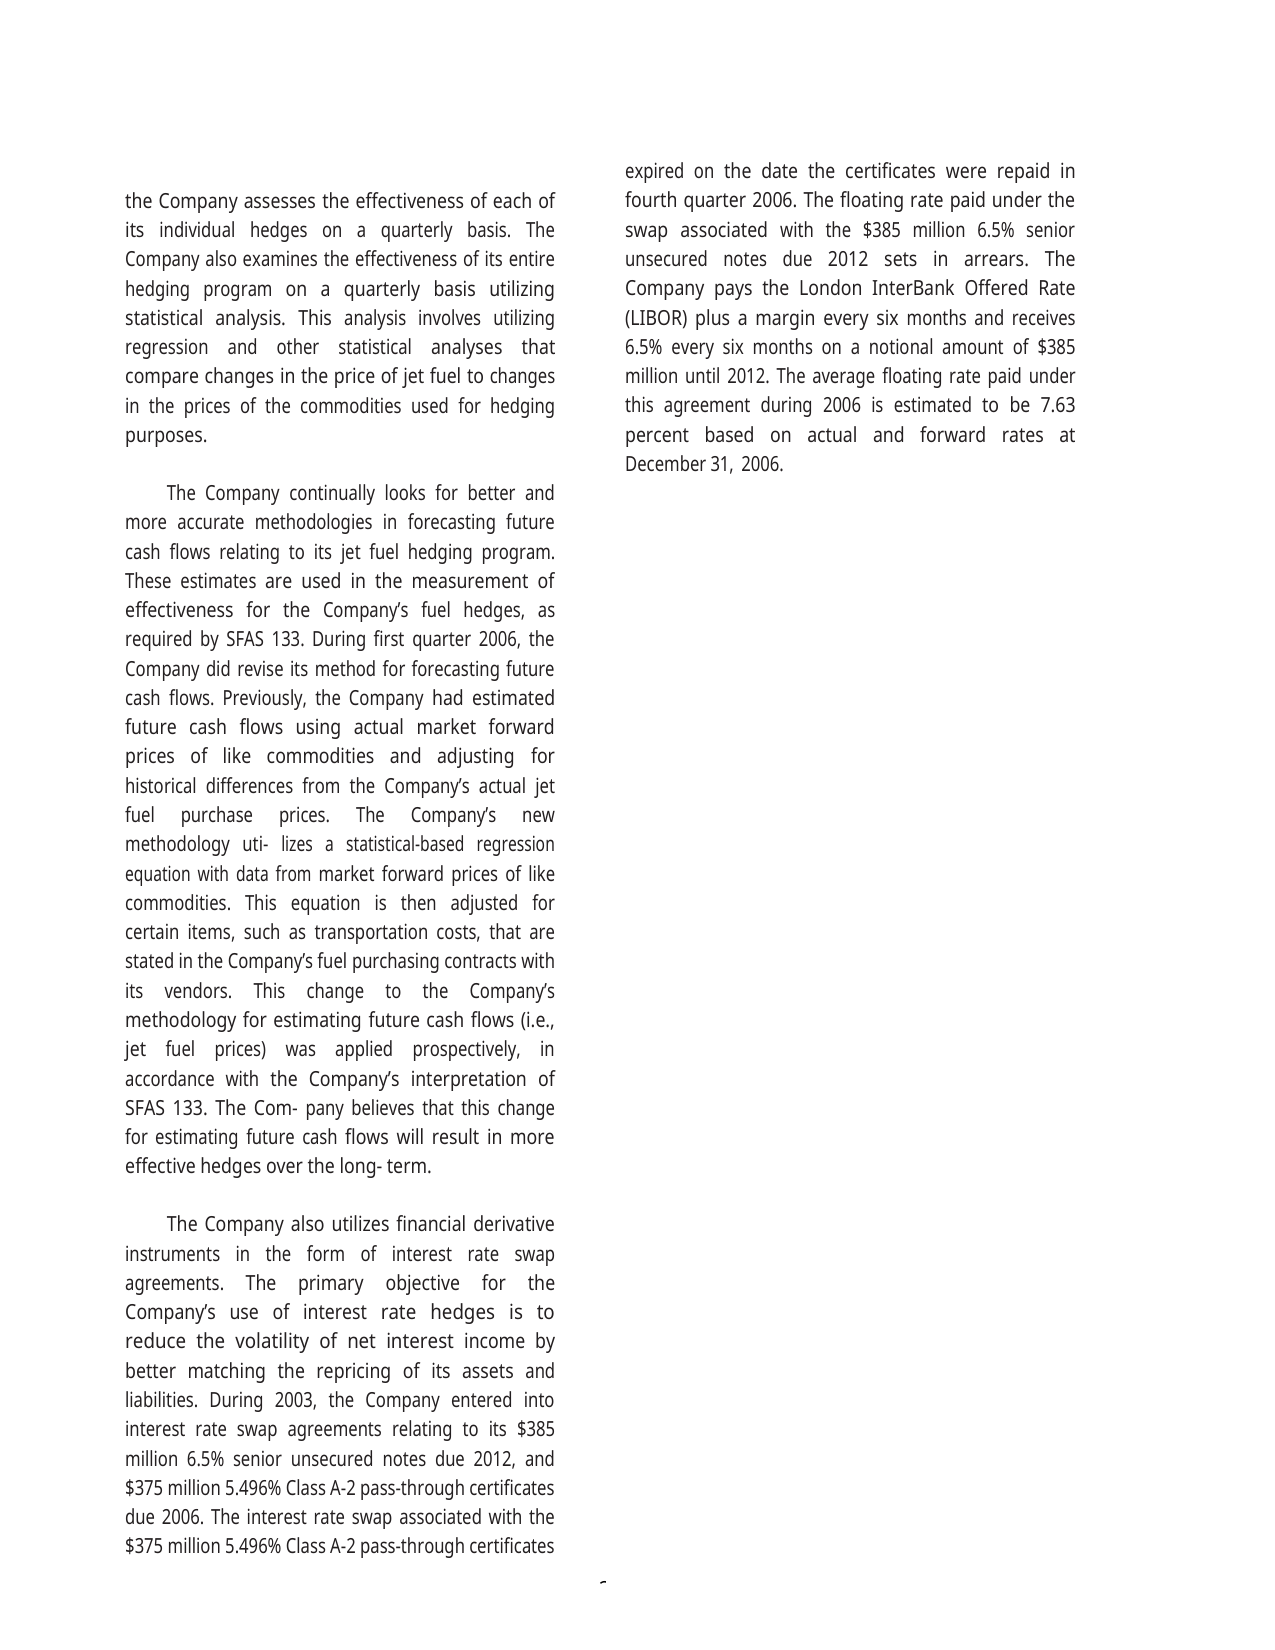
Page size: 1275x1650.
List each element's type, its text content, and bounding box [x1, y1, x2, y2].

text The Company also utilizes financial derivative instruments in the form of interest rate swap agreements. The primary objective for the Company’s use of interest rate hedges is to reduce the volatility of net interest income by better matching the repricing of its assets and liabilities. During 2003, the Company entered into interest rate swap agreements relating to its $385 million 6.5% senior unsecured notes due 2012, and $375 million 5.496% Class A-2 pass-through certificates due 2006. The interest rate swap associated with the $375 million 5.496% Class A-2 pass-through certificates expired on the date the certificates were repaid in fourth quarter 2006. The floating rate paid under the swap associated with the $385 million 6.5% senior unsecured notes due 2012 sets in arrears. The Company pays the London InterBank Offered Rate (LIBOR) plus a margin every six months and receives 6.5% every six months on a notional amount of $385 million until 2012. The average floating rate paid under this agreement during 2006 is estimated to be 7.63 percent based on actual and forward rates at December 31, 2006. [625, 156, 1076, 477]
text The Company also utilizes financial derivative instruments in the form of interest rate swap agreements. The primary objective for the Company’s use of interest rate hedges is to reduce the volatility of net interest income by better matching the repricing of its assets and liabilities. During 2003, the Company entered into interest rate swap agreements relating to its $385 million 6.5% senior unsecured notes due 2012, and $375 million 5.496% Class A-2 pass-through certificates due 2006. The interest rate swap associated with the $375 million 5.496% Class A-2 pass-through certificates expired on the date the certificates were repaid in fourth quarter 2006. The floating rate paid under the swap associated with the $385 million 6.5% senior unsecured notes due 2012 sets in arrears. The Company pays the London InterBank Offered Rate (LIBOR) plus a margin every six months and receives 6.5% every six months on a notional amount of $385 million until 2012. The average floating rate paid under this agreement during 2006 is estimated to be 7.63 percent based on actual and forward rates at December 31, 2006. [125, 1209, 555, 1560]
text the Company assesses the effectiveness of each of its individual hedges on a quarterly basis. The Company also examines the effectiveness of its entire hedging program on a quarterly basis utilizing statistical analysis. This analysis involves utilizing regression and other statistical analyses that compare changes in the price of jet fuel to changes in the prices of the commodities used for hedging purposes. [125, 186, 555, 449]
text The Company continually looks for better and more accurate methodologies in forecasting future cash flows relating to its jet fuel hedging program. These estimates are used in the measurement of effectiveness for the Company’s fuel hedges, as required by SFAS 133. During first quarter 2006, the Company did revise its method for forecasting future cash flows. Previously, the Company had estimated future cash flows using actual market forward prices of like commodities and adjusting for historical differences from the Company’s actual jet fuel purchase prices. The Company’s new methodology uti- lizes a statistical-based regression equation with data from market forward prices of like commodities. This equation is then adjusted for certain items, such as transportation costs, that are stated in the Company’s fuel purchasing contracts with its vendors. This change to the Company’s methodology for estimating future cash flows (i.e., jet fuel prices) was applied prospectively, in accordance with the Company’s interpretation of SFAS 133. The Com- pany believes that this change for estimating future cash flows will result in more effective hedges over the long- term. [125, 478, 555, 1180]
